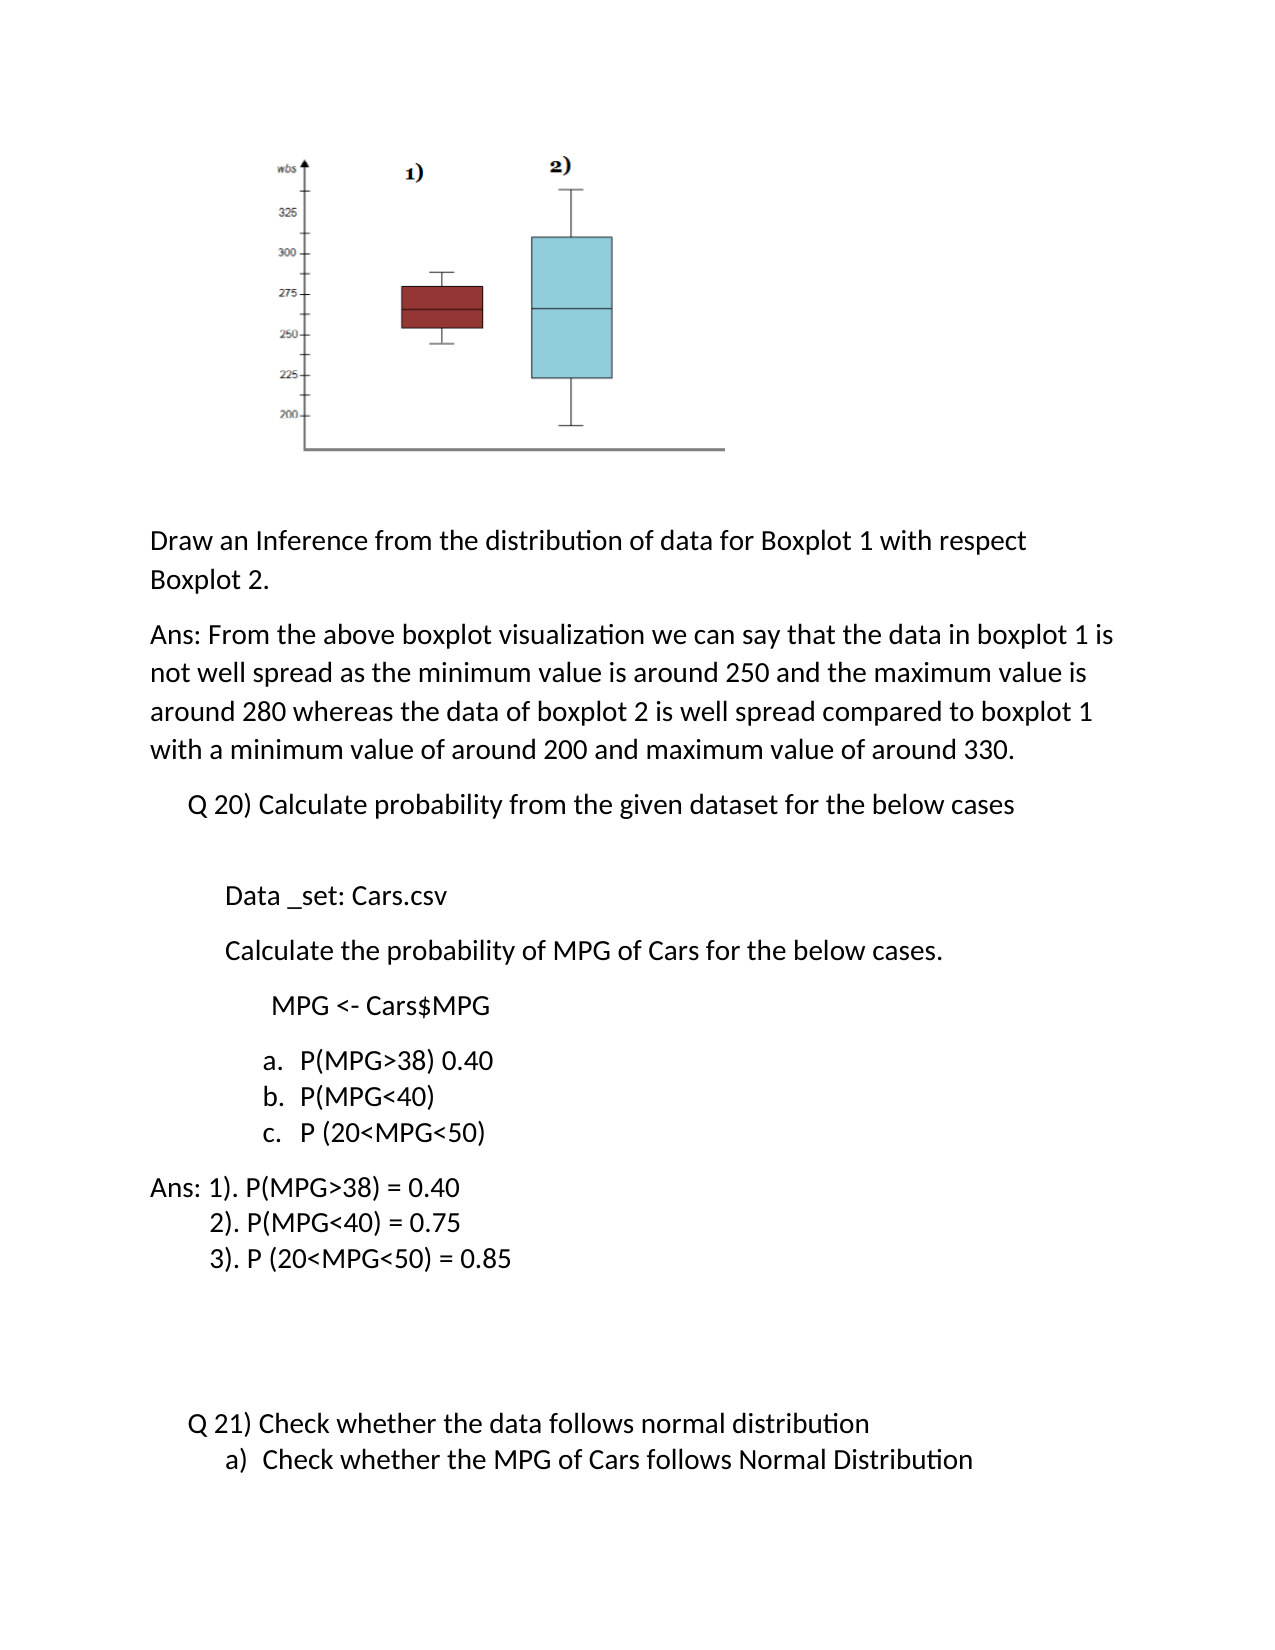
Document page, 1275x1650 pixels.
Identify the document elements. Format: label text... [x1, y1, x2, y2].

list P (20<MPG<50) [262, 1114, 1125, 1149]
text Ans: 1). P(MPG>38) = 0.40 [150, 1169, 1125, 1204]
text Ans: From the above boxplot visualization we can say that the data in boxplot 1 is not well spread as the minimum value is around 250 and the maximum value is around 280 whereas the data of boxplot 2 is well spread compared to boxplot 1 with a minimum value of around 200 and maximum value of around 330. [150, 616, 1125, 767]
text Calculate the probability of MPG of Cars for the below cases. [225, 932, 1125, 968]
picture [150, 149, 728, 504]
text 3). P (20<MPG<50) = 0.85 [150, 1240, 1125, 1276]
text Draw an Inference from the distribution of data for Boxplot 1 with respect Boxplot 2. [150, 522, 1125, 597]
text Q 20) Calculate probability from the given dataset for the below cases [187, 786, 1125, 822]
text 2). P(MPG<40) = 0.75 [150, 1204, 1125, 1240]
list Check whether the MPG of Cars follows Normal Distribution [225, 1441, 1125, 1477]
list P(MPG<40) [262, 1078, 1125, 1114]
text MPG <- Cars$MPG [225, 987, 1125, 1023]
list P(MPG>38) 0.40 [262, 1042, 1125, 1078]
text Data _set: Cars.csv [225, 877, 1125, 913]
text Q 21) Check whether the data follows normal distribution [187, 1405, 1125, 1441]
